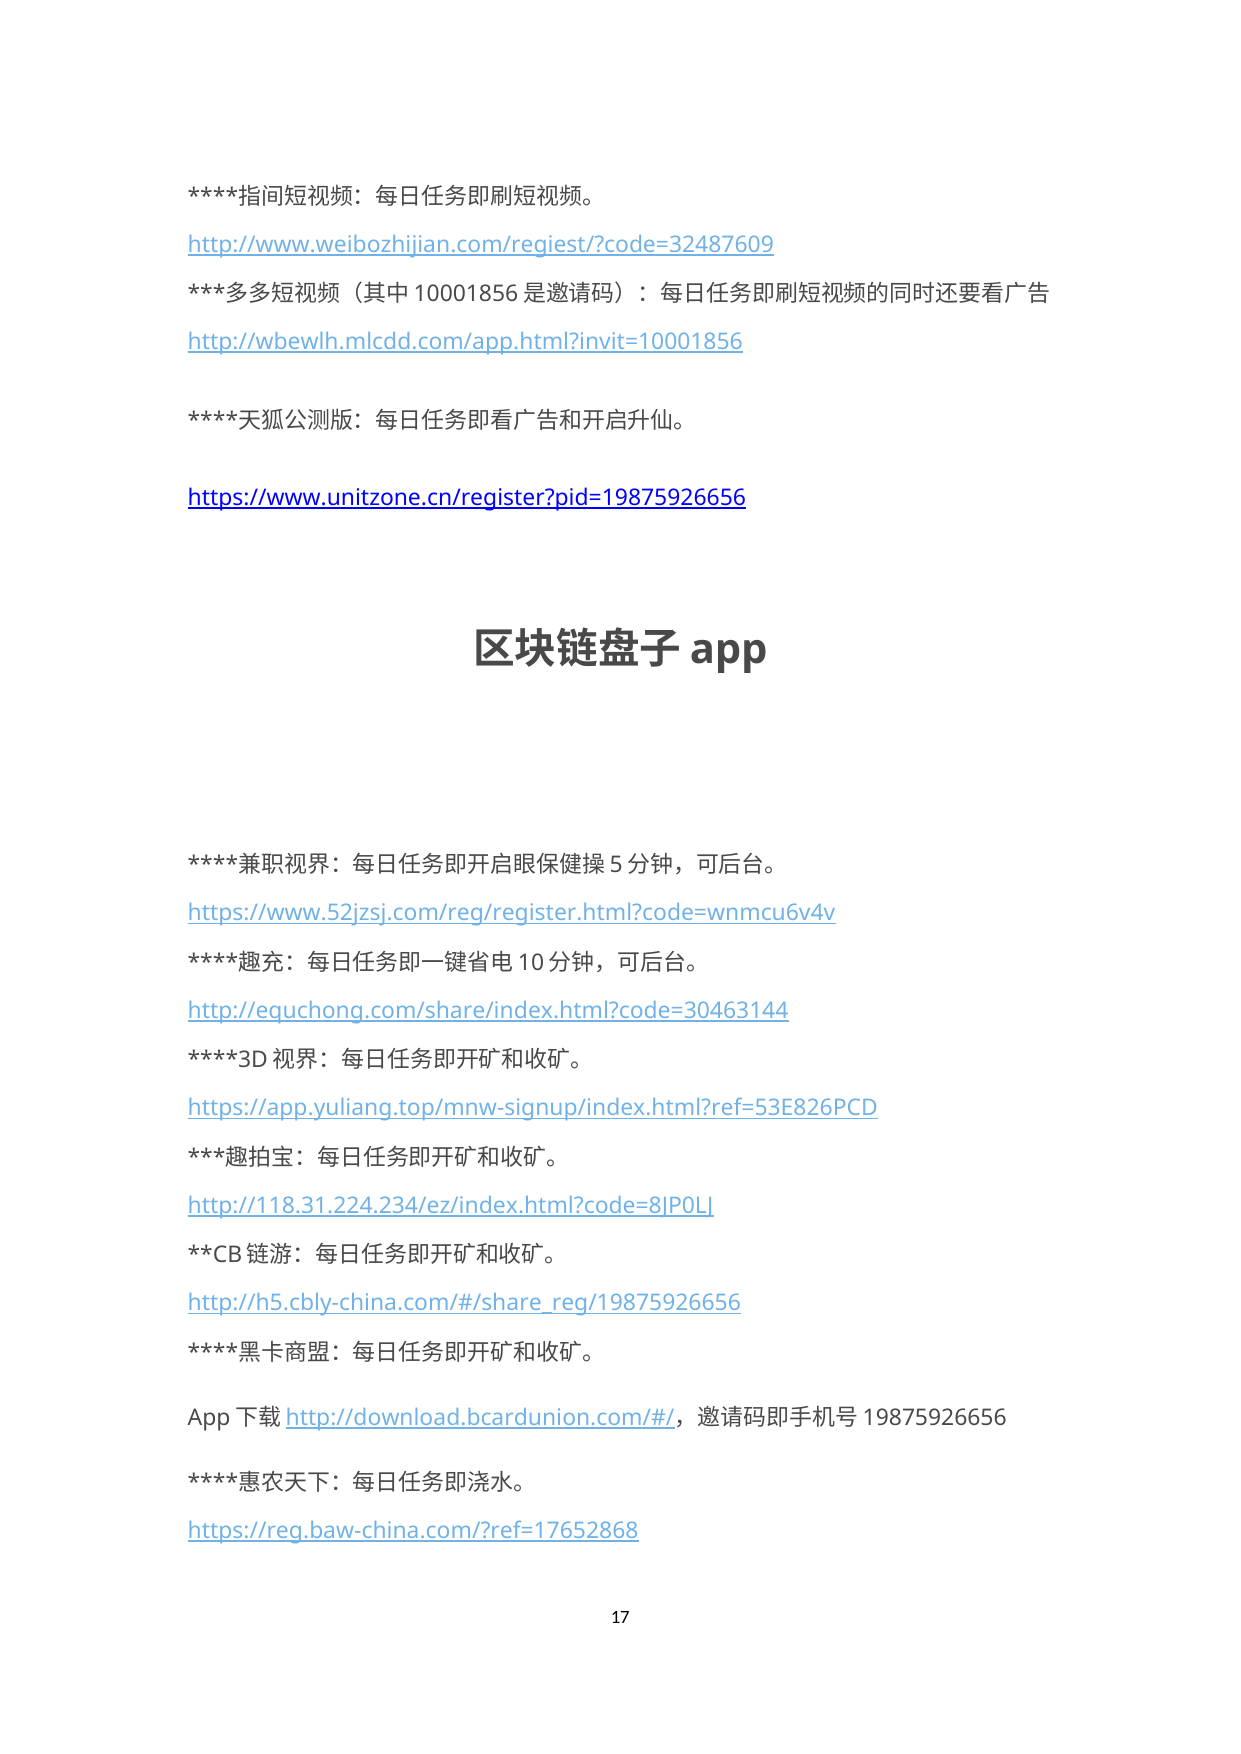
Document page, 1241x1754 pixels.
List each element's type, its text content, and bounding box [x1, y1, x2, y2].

text ****指间短视频：每日任务即刷短视频。 [187, 162, 1053, 227]
text ****惠农天下：每日任务即浇水。 [187, 1448, 1053, 1513]
subtitle 区块链盘子app [187, 613, 1053, 678]
text ***趣拍宝：每日任务即开矿和收矿。 [187, 1123, 1053, 1188]
text http://h5.cbly-china.com/#/share_reg/19875926656 [187, 1285, 1053, 1318]
text ****3D视界：每日任务即开矿和收矿。 [187, 1025, 1053, 1090]
text ***多多短视频（其中10001856是邀请码）：每日任务即刷短视频的同时还要看广告 [187, 259, 1053, 324]
text http://www.weibozhijian.com/regiest/?code=32487609 [187, 227, 1053, 259]
text ****黑卡商盟：每日任务即开矿和收矿。 [187, 1318, 1053, 1383]
text **CB链游：每日任务即开矿和收矿。 [187, 1220, 1053, 1285]
text https://app.yuliang.top/mnw-signup/index.html?ref=53E826PCD [187, 1090, 1053, 1123]
text http://118.31.224.234/ez/index.html?code=8JP0LJ [187, 1188, 1053, 1220]
text https://www.unitzone.cn/register?pid=19875926656 [187, 480, 1053, 513]
text http://wbewlh.mlcdd.com/app.html?invit=10001856 [187, 324, 1053, 357]
text ****趣充：每日任务即一键省电10分钟，可后台。 [187, 928, 1053, 993]
text https://www.52jzsj.com/reg/register.html?code=wnmcu6v4v [187, 895, 1053, 928]
text ****兼职视界：每日任务即开启眼保健操5分钟，可后台。 [187, 830, 1053, 895]
text https://reg.baw-china.com/?ref=17652868 [187, 1513, 1053, 1545]
text ****天狐公测版：每日任务即看广告和开启升仙。 [187, 386, 1053, 451]
text http://equchong.com/share/index.html?code=30463144 [187, 993, 1053, 1025]
text App下载http://download.bcardunion.com/#/，邀请码即手机号19875926656 [187, 1383, 1053, 1448]
